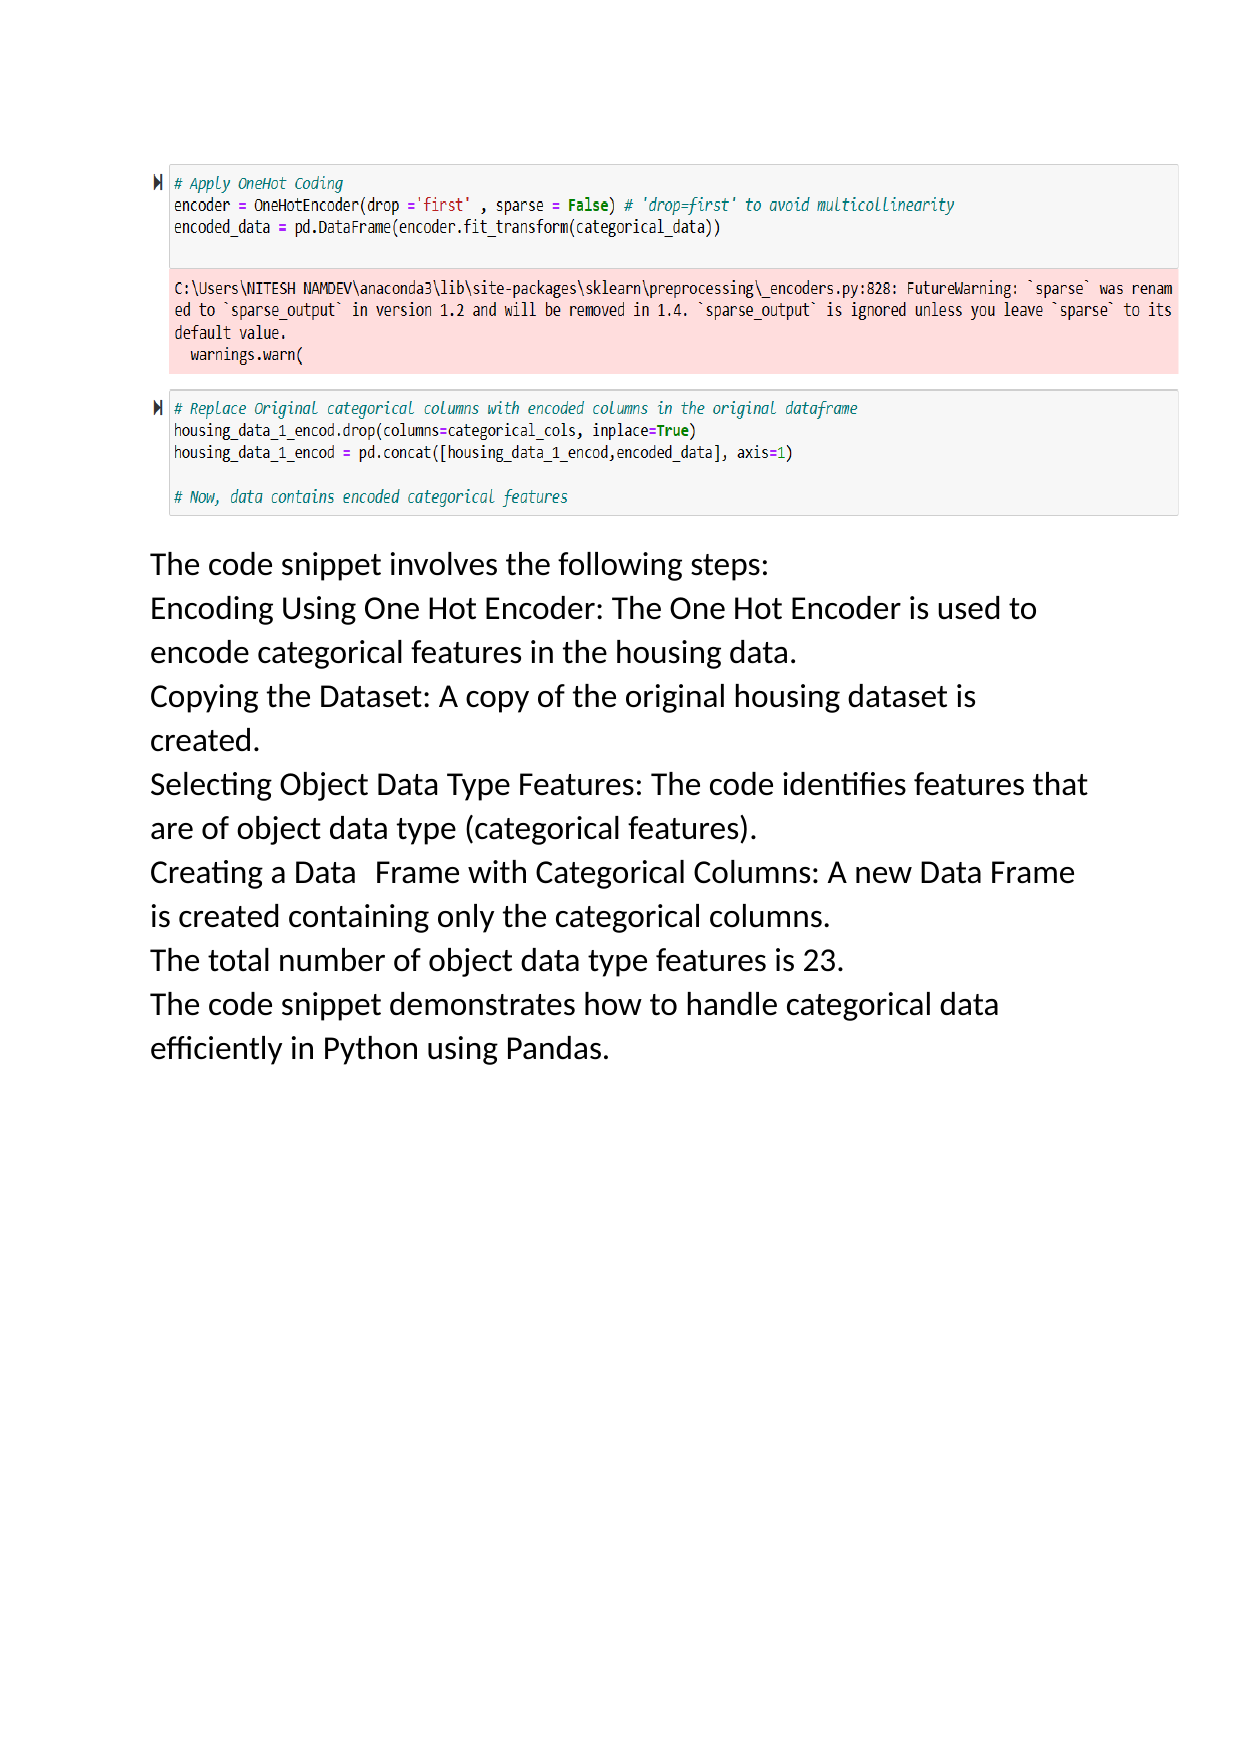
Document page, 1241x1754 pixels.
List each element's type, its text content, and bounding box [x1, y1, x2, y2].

text The code snippet involves the following steps: Encoding Using One Hot Encoder: The One Hot Encoder is used to encode categorical features in the housing data. Copying the Dataset: A copy of the original housing dataset is created. Selecting Object Data Type Features: The code identifies features that are of object data type (categorical features). Creating a Data Frame with Categorical Columns: A new Data Frame is created containing only the categorical columns. The total number of object data type features is 23. The code snippet demonstrates how to handle categorical data efficiently in Python using Pandas. [150, 543, 1090, 1067]
picture [150, 150, 1189, 525]
